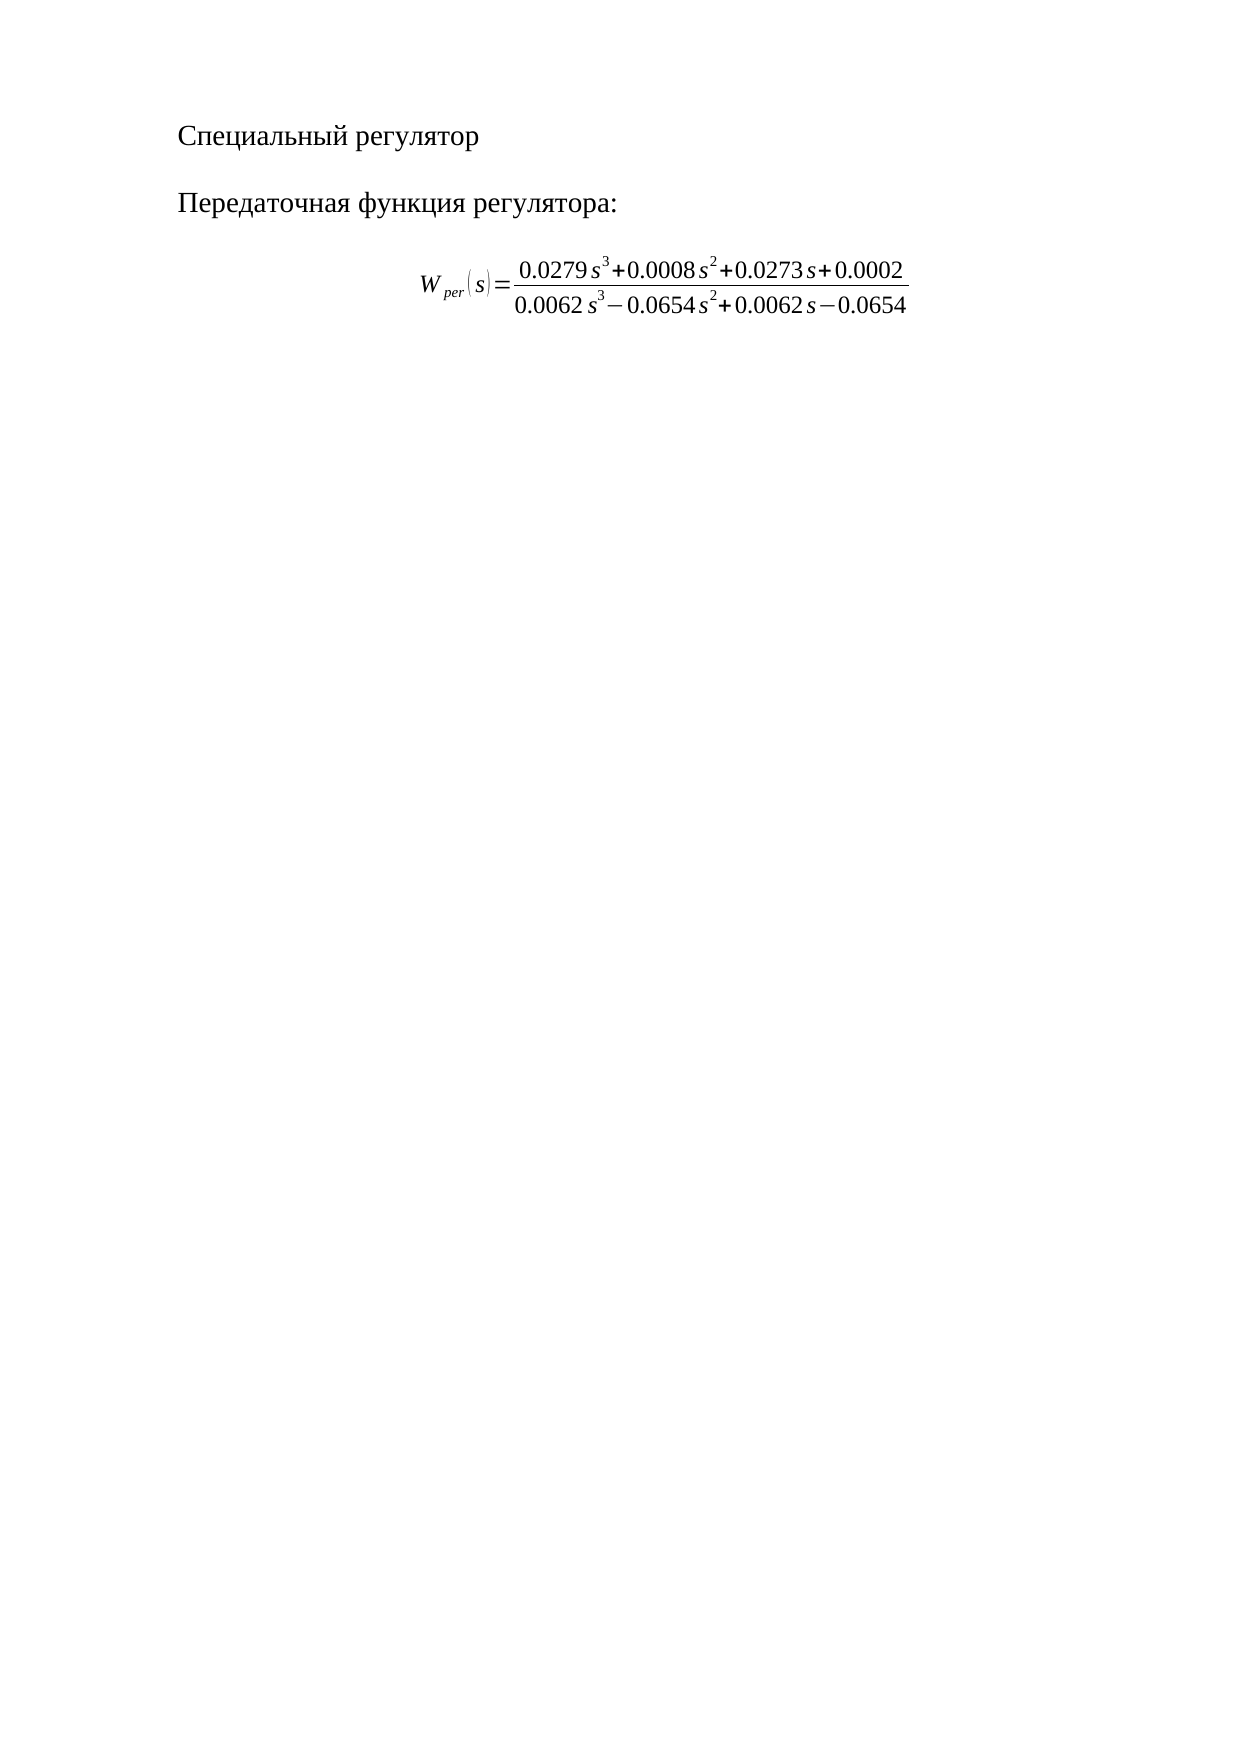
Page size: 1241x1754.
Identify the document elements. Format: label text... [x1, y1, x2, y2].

text Специальный регулятор [177, 118, 1152, 152]
text Передаточная функция регулятора: [177, 185, 1152, 219]
